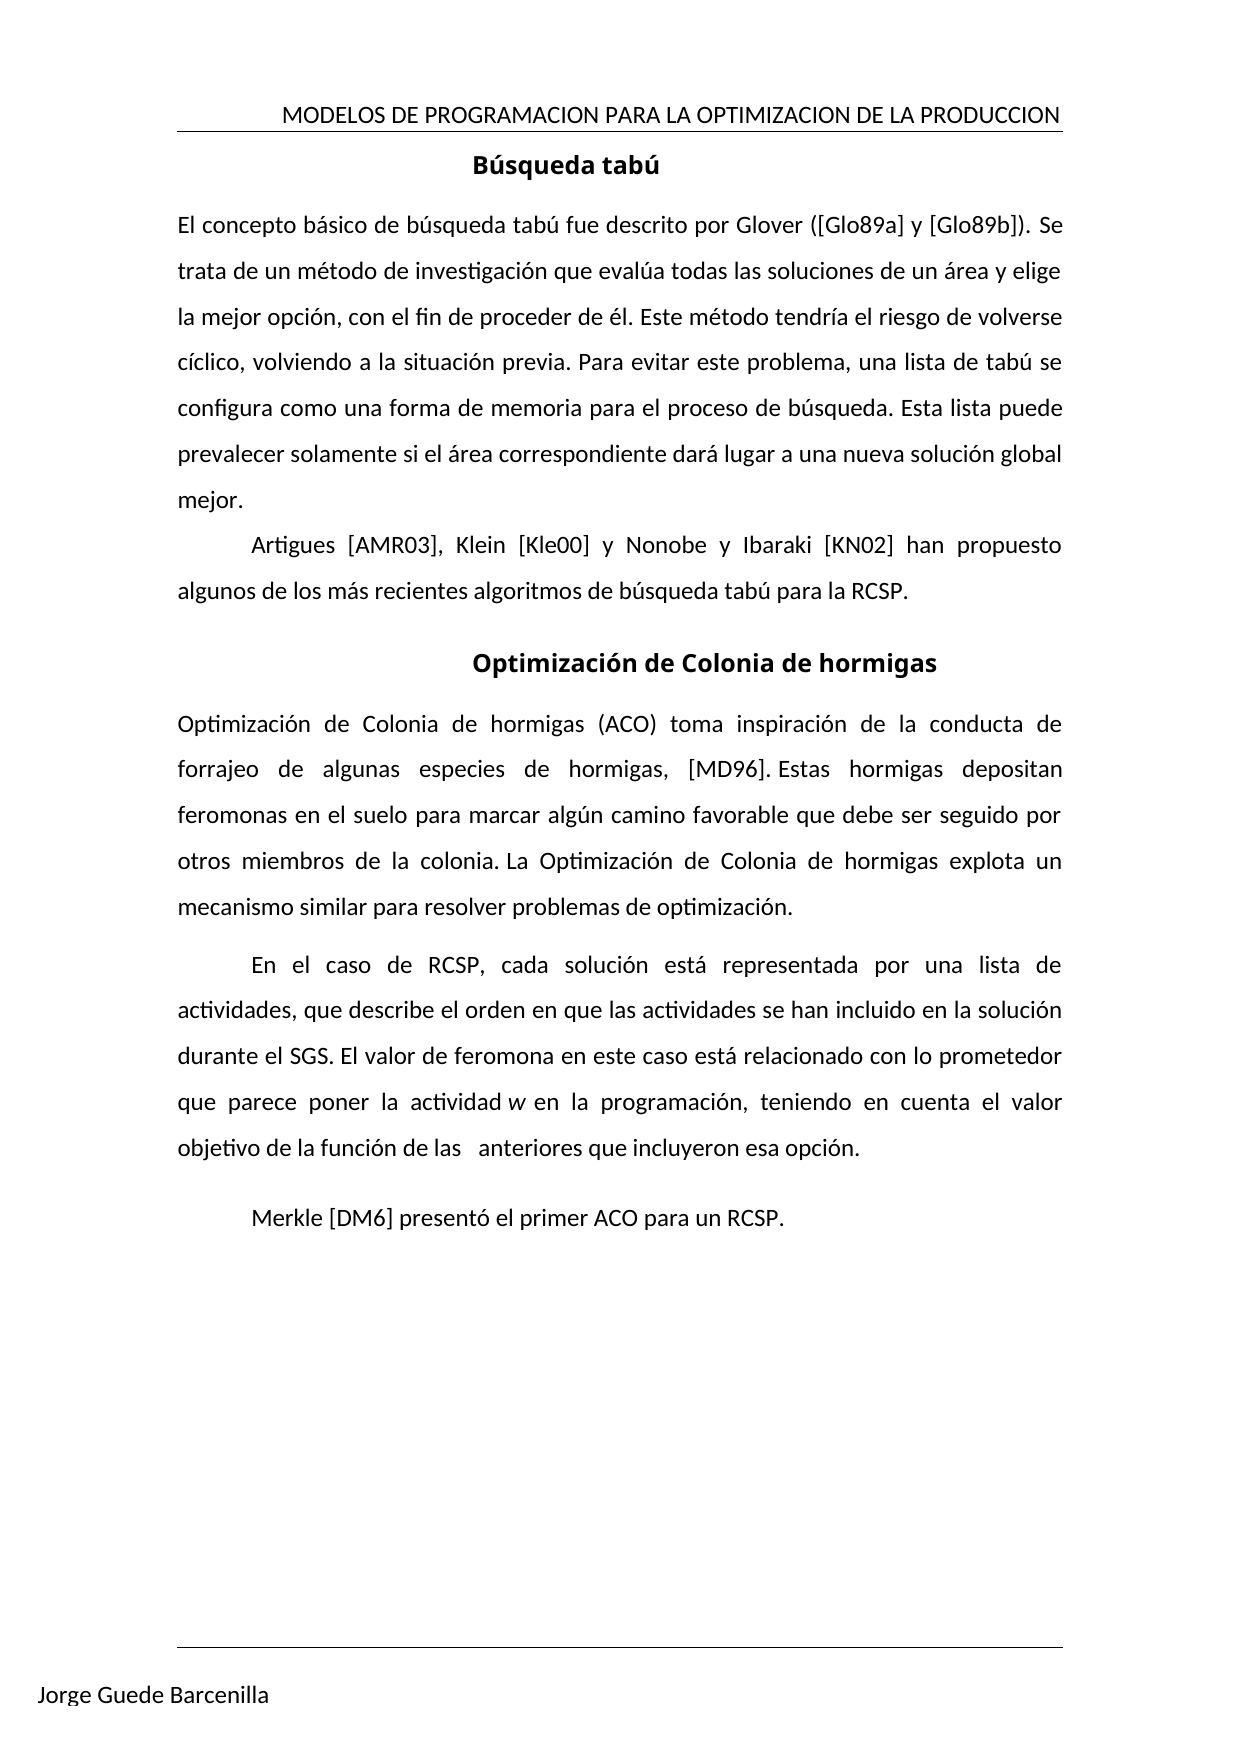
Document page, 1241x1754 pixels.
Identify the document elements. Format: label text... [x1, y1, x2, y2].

text En el caso de RCSP, cada solución está representada por una lista de actividades, que describe el orden en que las actividades se han incluido en la solución durante el SGS. El valor de feromona en este caso está relacionado con lo prometedor que parece poner la actividad w en la programación, teniendo en cuenta el valor objetivo de la función de las anteriores que incluyeron esa opción. [177, 949, 1063, 1162]
subtitle Búsqueda tabú [472, 148, 1063, 182]
text Artigues [AMR03], Klein [Kle00] y Nonobe y Ibaraki [KN02] han propuesto algunos de los más recientes algoritmos de búsqueda tabú para la RCSP. [177, 529, 1063, 606]
text Optimización de Colonia de hormigas (ACO) toma inspiración de la conducta de forrajeo de algunas especies de hormigas, [MD96]. Estas hormigas depositan feromonas en el suelo para marcar algún camino favorable que debe ser seguido por otros miembros de la colonia. La Optimización de Colonia de hormigas explota un mecanismo similar para resolver problemas de optimización. [177, 708, 1063, 921]
text El concepto básico de búsqueda tabú fue descrito por Glover ([Glo89a] y [Glo89b]). Se trata de un método de investigación que evalúa todas las soluciones de un área y elige la mejor opción, con el fin de proceder de él. Este método tendría el riesgo de volverse cíclico, volviendo a la situación previa. Para evitar este problema, una lista de tabú se configura como una forma de memoria para el proceso de búsqueda. Esta lista puede prevalecer solamente si el área correspondiente dará lugar a una nueva solución global mejor. [177, 209, 1063, 514]
subtitle Optimización de Colonia de hormigas [472, 646, 1063, 680]
text Merkle [DM6] presentó el primer ACO para un RCSP. [177, 1202, 1063, 1233]
